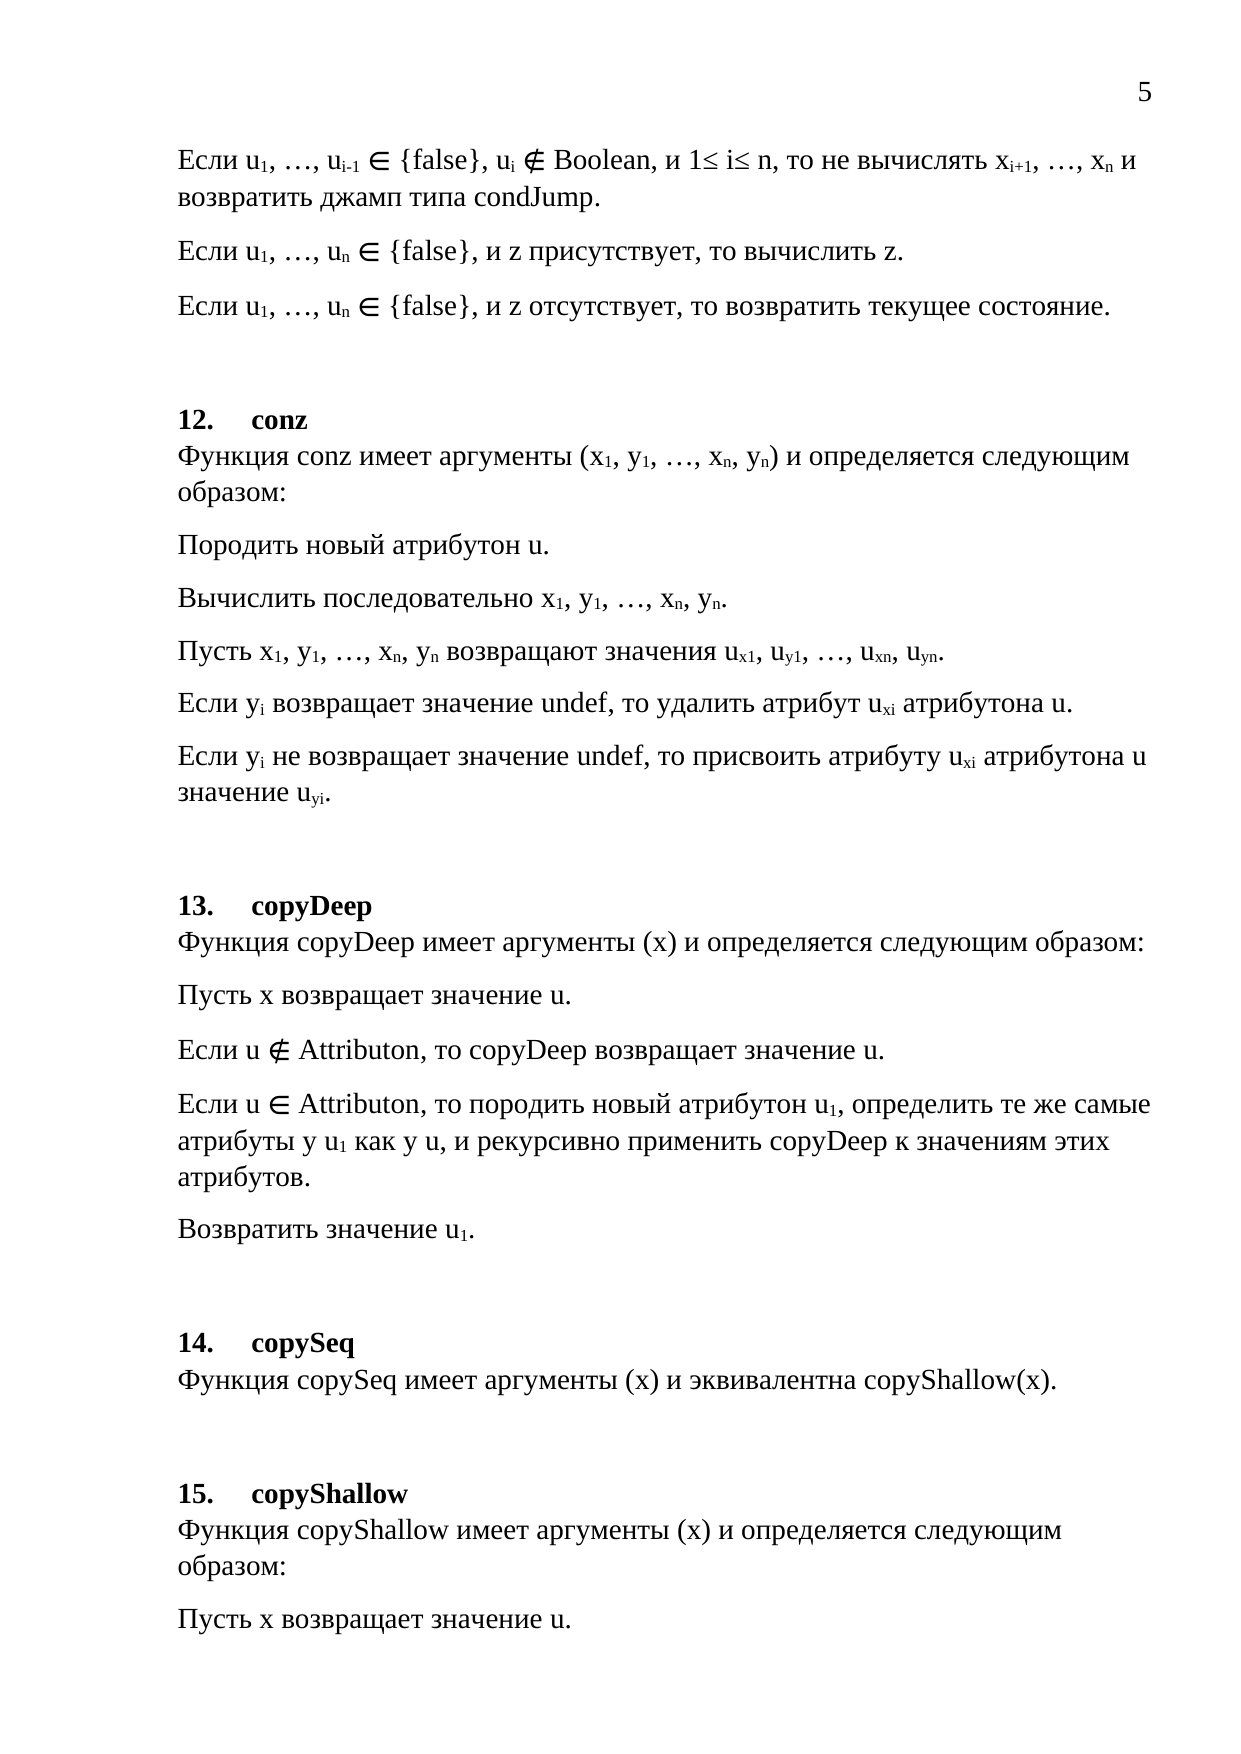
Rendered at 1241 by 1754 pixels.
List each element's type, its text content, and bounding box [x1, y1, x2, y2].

subtitle copySeq [177, 1326, 1152, 1359]
text Если u ∉ Attributon, то copyDeep возвращает значение u. [177, 1030, 1152, 1065]
text Если u1, …, un ∈ {false}, и z отсутствует, то возвратить текущее состояние. [177, 286, 1152, 321]
subtitle conz [177, 402, 1152, 436]
text Если yi не возвращает значение undef, то присвоить атрибуту uxi атрибутона u значение uyi. [177, 738, 1152, 808]
text Пусть x возвращает значение u. [177, 977, 1152, 1011]
text Возвратить значение u1. [177, 1212, 1152, 1245]
text Породить новый атрибутон u. [177, 527, 1152, 561]
subtitle copyShallow [177, 1476, 1152, 1509]
text Функция copyDeep имеет аргументы (x) и определяется следующим образом: [177, 924, 1152, 958]
text Функция copySeq имеет аргументы (x) и эквивалентна copyShallow(x). [177, 1362, 1152, 1395]
text Если u1, …, ui-1 ∈ {false}, ui ∉ Boolean, и 1≤ i≤ n, то не вычислять xi+1, …, xn и возвратить джамп типа condJump. [177, 141, 1152, 212]
subtitle copyDeep [177, 888, 1152, 922]
text Вычислить последовательно x1, y1, …, xn, yn. [177, 580, 1152, 613]
text Если u ∈ Attributon, то породить новый атрибутон u1, определить те же самые атрибуты у u1 как у u, и рекурсивно применить copyDeep к значениям этих атрибутов. [177, 1085, 1152, 1192]
text Пусть x возвращает значение u. [177, 1601, 1152, 1634]
text Пусть x1, y1, …, xn, yn возвращают значения ux1, uy1, …, uxn, uyn. [177, 633, 1152, 666]
text Функция copyShallow имеет аргументы (x) и определяется следующим образом: [177, 1512, 1152, 1582]
text Функция conz имеет аргументы (x1, y1, …, xn, yn) и определяется следующим образом: [177, 438, 1152, 508]
text Если u1, …, un ∈ {false}, и z присутствует, то вычислить z. [177, 231, 1152, 267]
text Если yi возвращает значение undef, то удалить атрибут uxi атрибутона u. [177, 686, 1152, 719]
